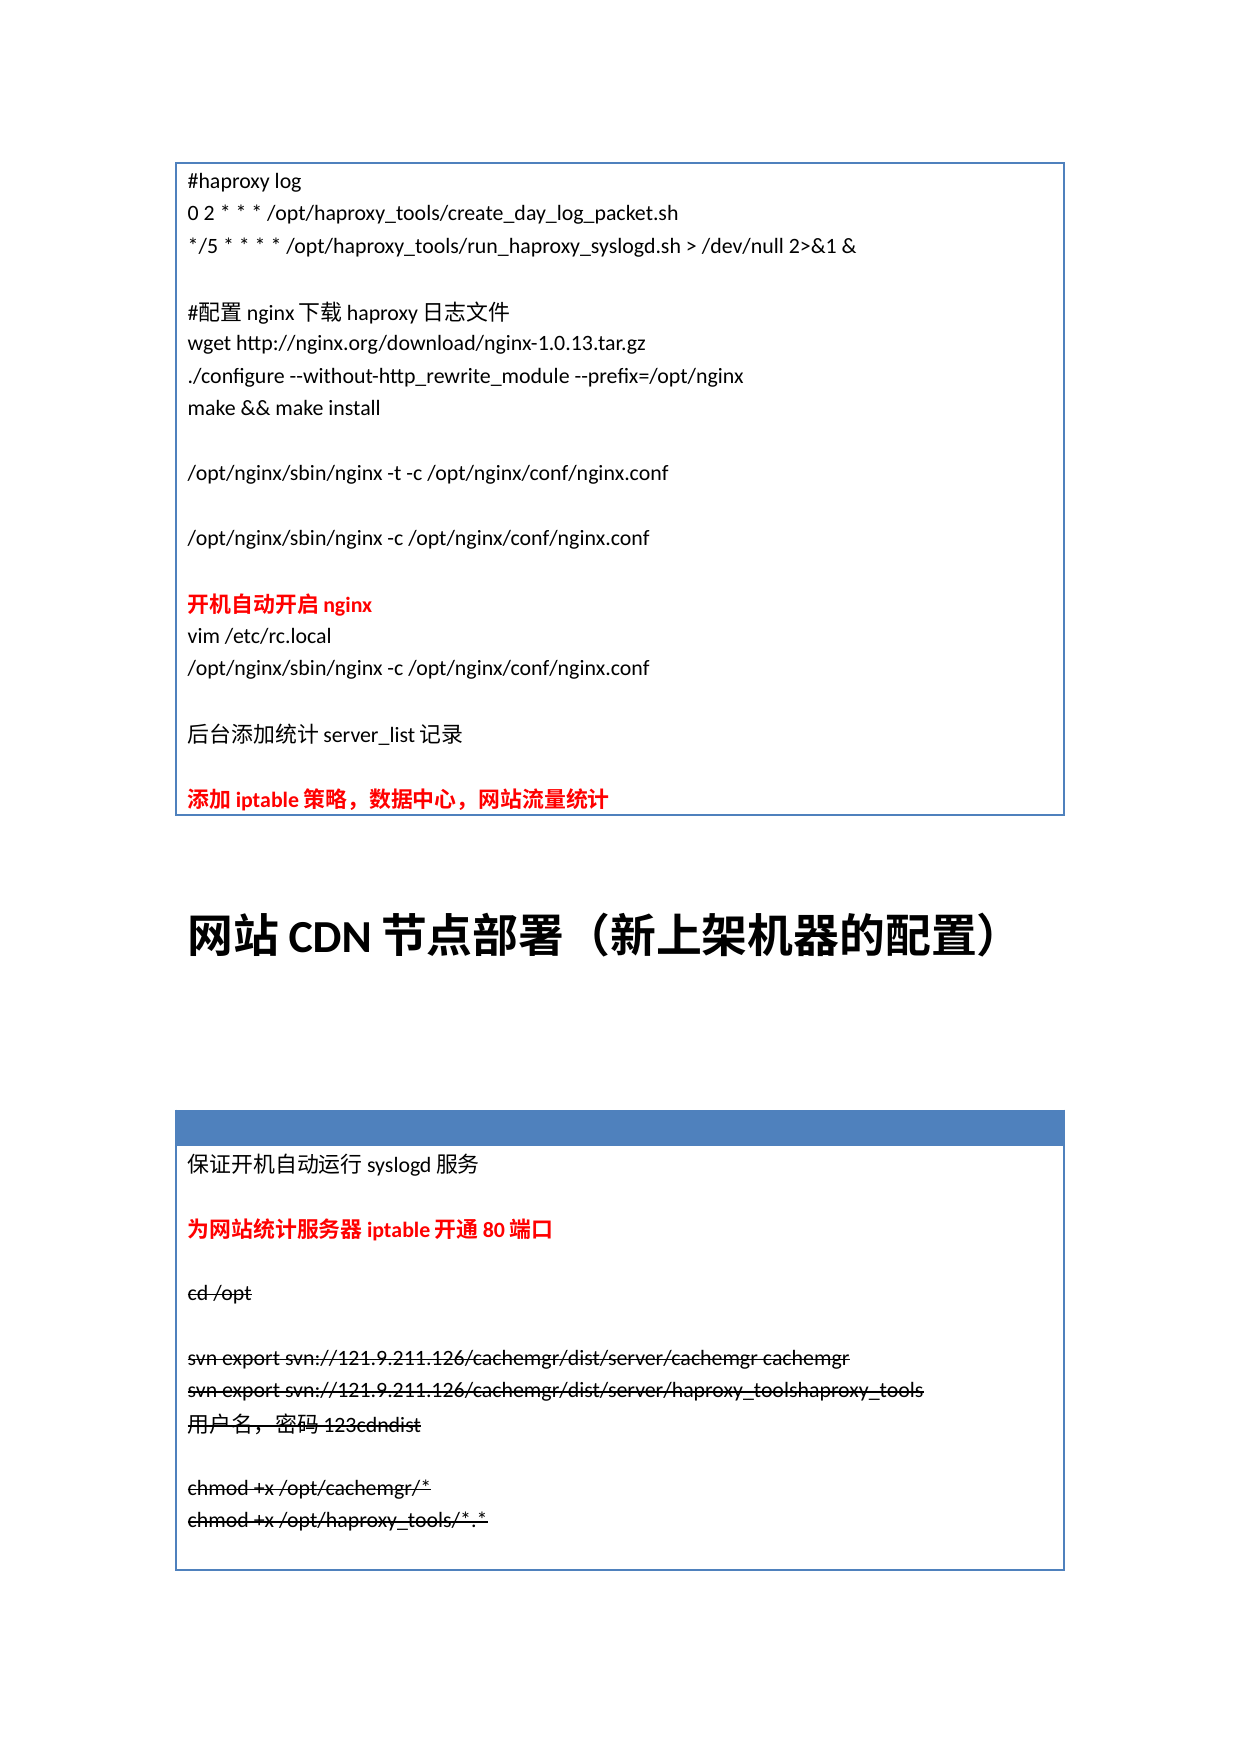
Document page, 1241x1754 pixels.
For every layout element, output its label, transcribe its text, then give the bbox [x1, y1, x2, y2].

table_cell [177, 1146, 1063, 1569]
table_header [177, 1112, 1063, 1144]
subtitle 网站CDN节点部署（新上架机器的配置） [187, 884, 1053, 982]
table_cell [177, 164, 1063, 814]
